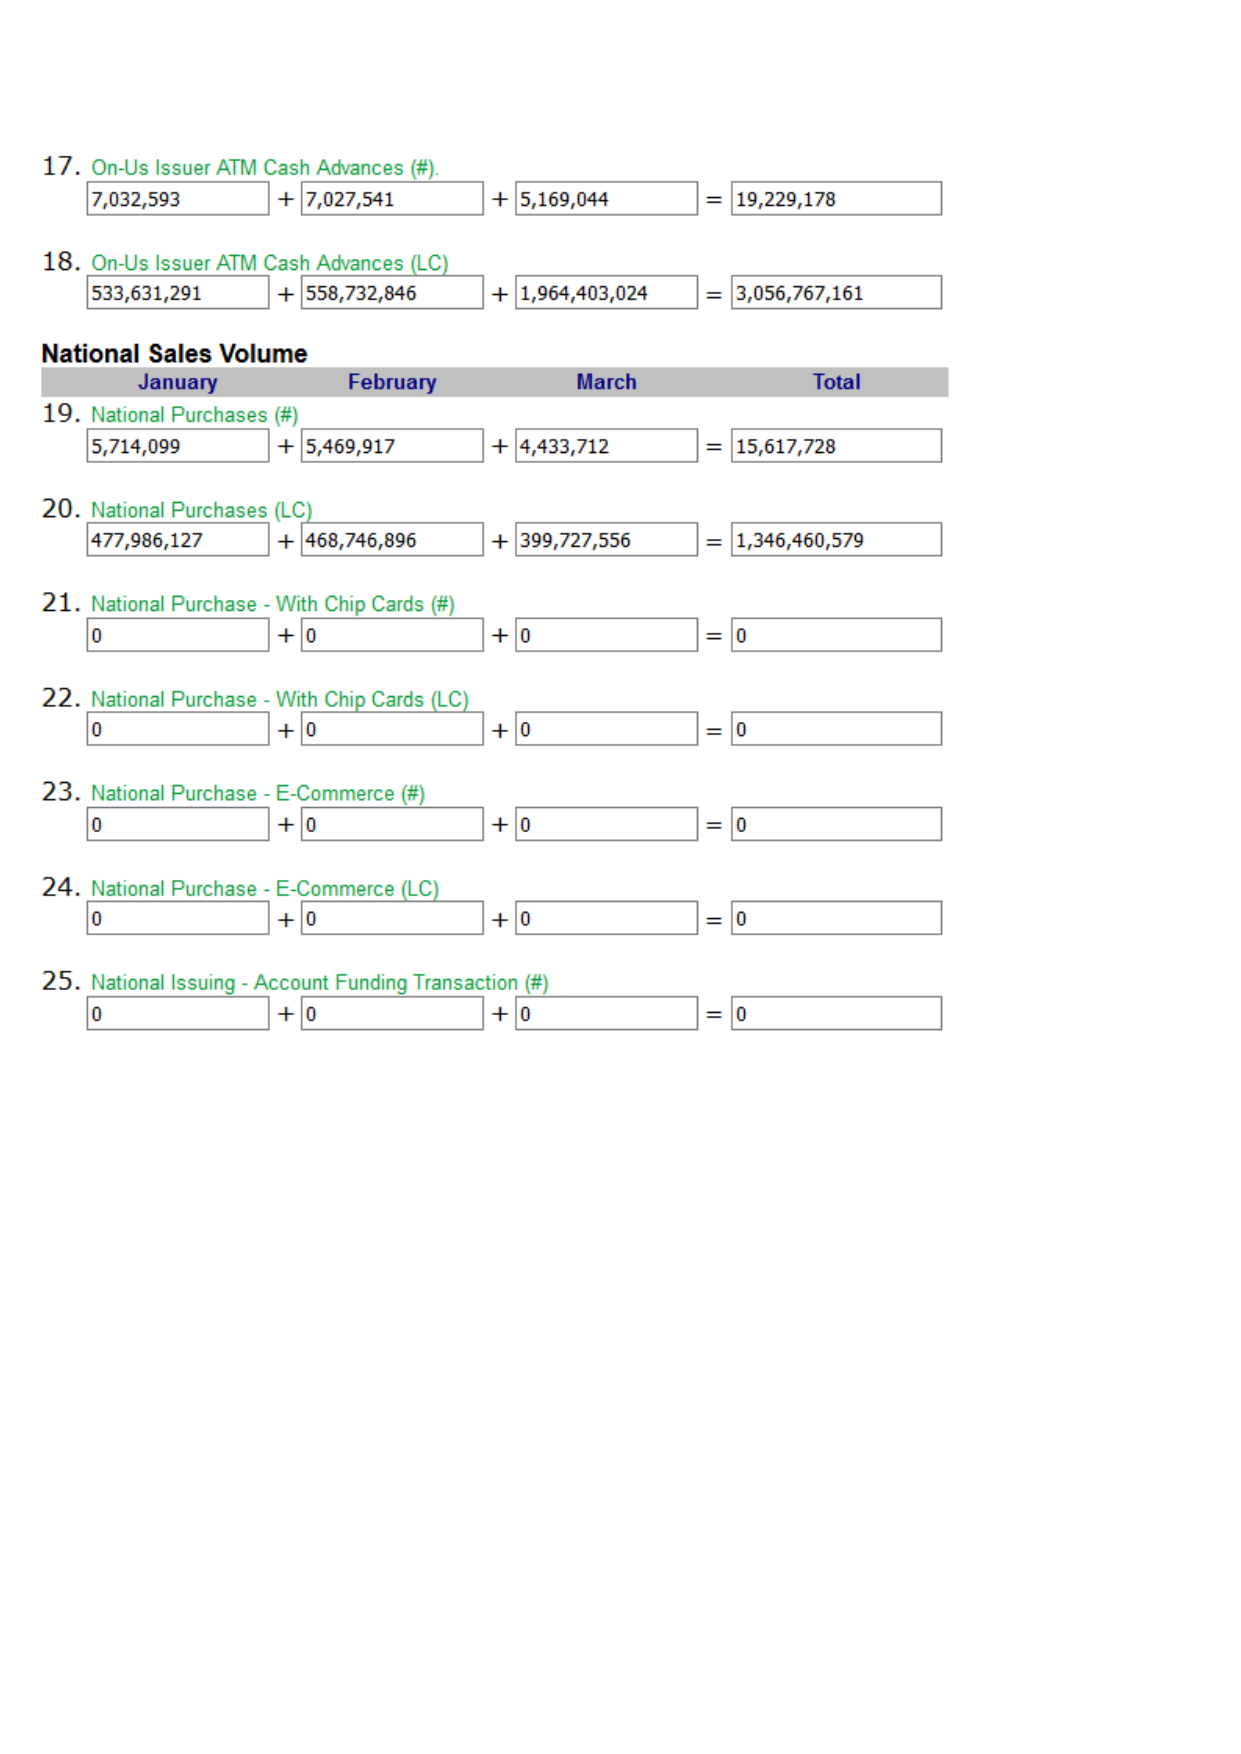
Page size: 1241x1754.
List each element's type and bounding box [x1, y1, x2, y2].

picture [29, 147, 1110, 1051]
